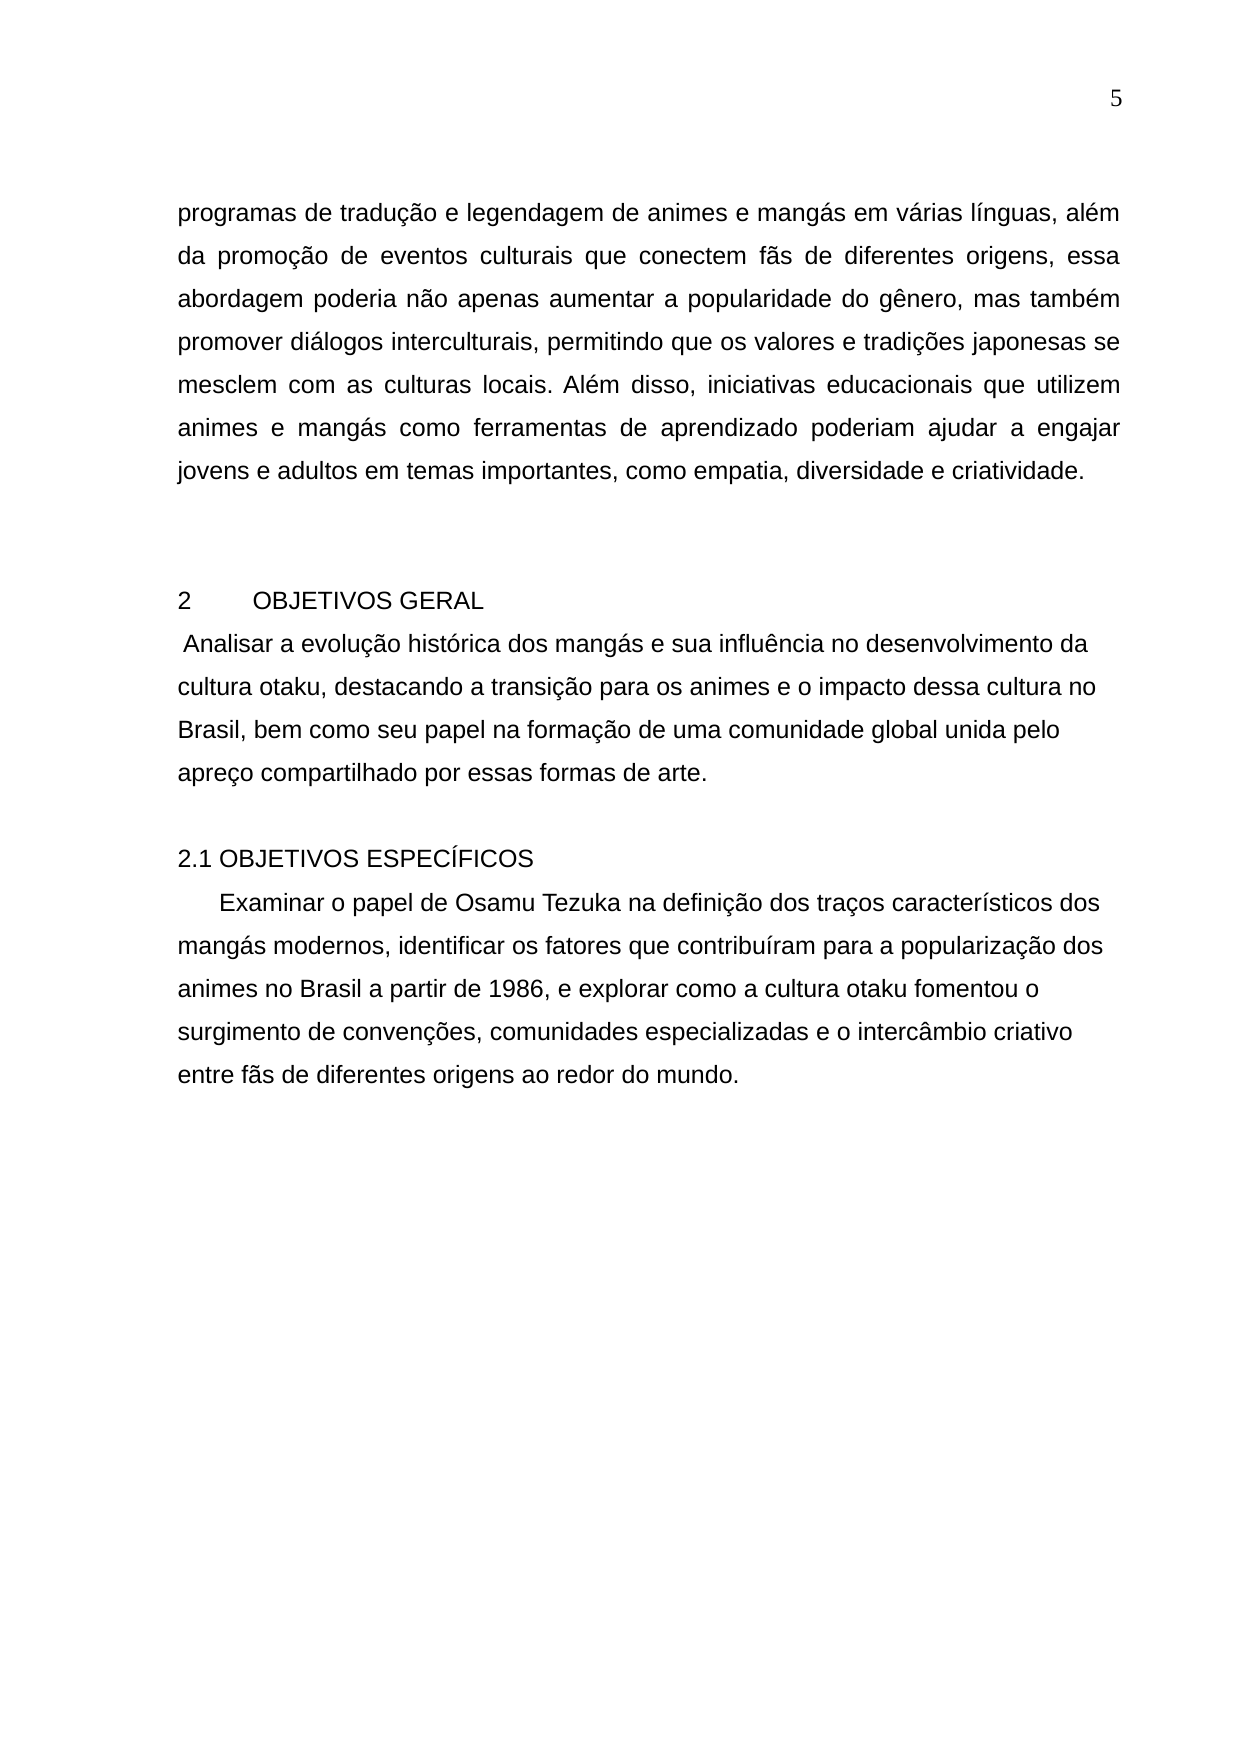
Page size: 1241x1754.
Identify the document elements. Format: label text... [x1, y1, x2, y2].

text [177, 198, 1122, 485]
text Examinar o papel de Osamu Tezuka na definição dos traços característicos dos mangás modernos, identificar os fatores que contribuíram para a popularização dos animes no Brasil a partir de 1986, e explorar como a cultura otaku fomentou o surgimento de convenções, comunidades especializadas e o intercâmbio criativo entre fãs de diferentes origens ao redor do mundo. [177, 888, 1122, 1089]
text 2.1 OBJETIVOS ESPECÍFICOS [177, 844, 1122, 873]
text 2 OBJETIVOS GERAL [177, 586, 1122, 614]
text Analisar a evolução histórica dos mangás e sua influência no desenvolvimento da cultura otaku, destacando a transição para os animes e o impacto dessa cultura no Brasil, bem como seu papel na formação de uma comunidade global unida pelo apreço compartilhado por essas formas de arte. [177, 629, 1122, 787]
